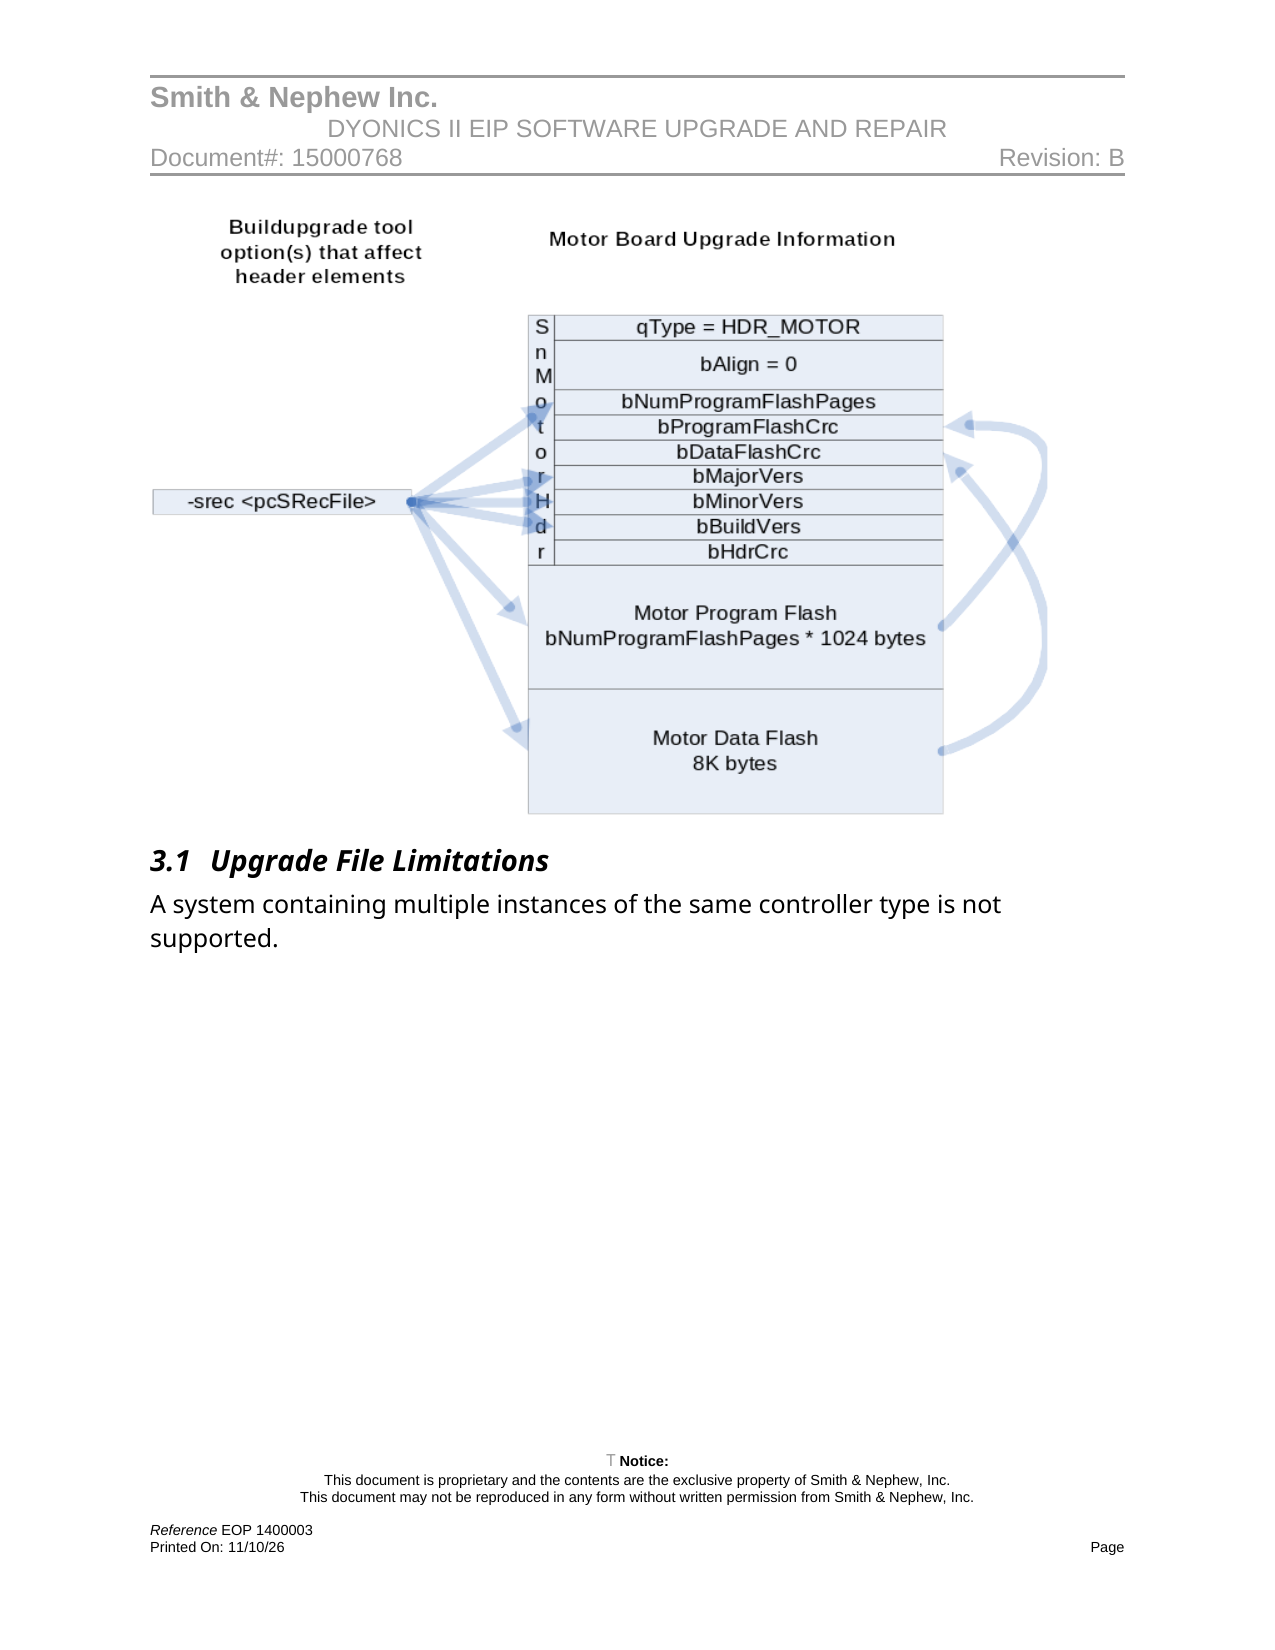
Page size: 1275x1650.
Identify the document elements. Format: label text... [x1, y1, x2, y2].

text A system containing multiple instances of the same controller type is not supported. [150, 886, 1125, 954]
subtitle Upgrade File Limitations [150, 841, 1125, 880]
